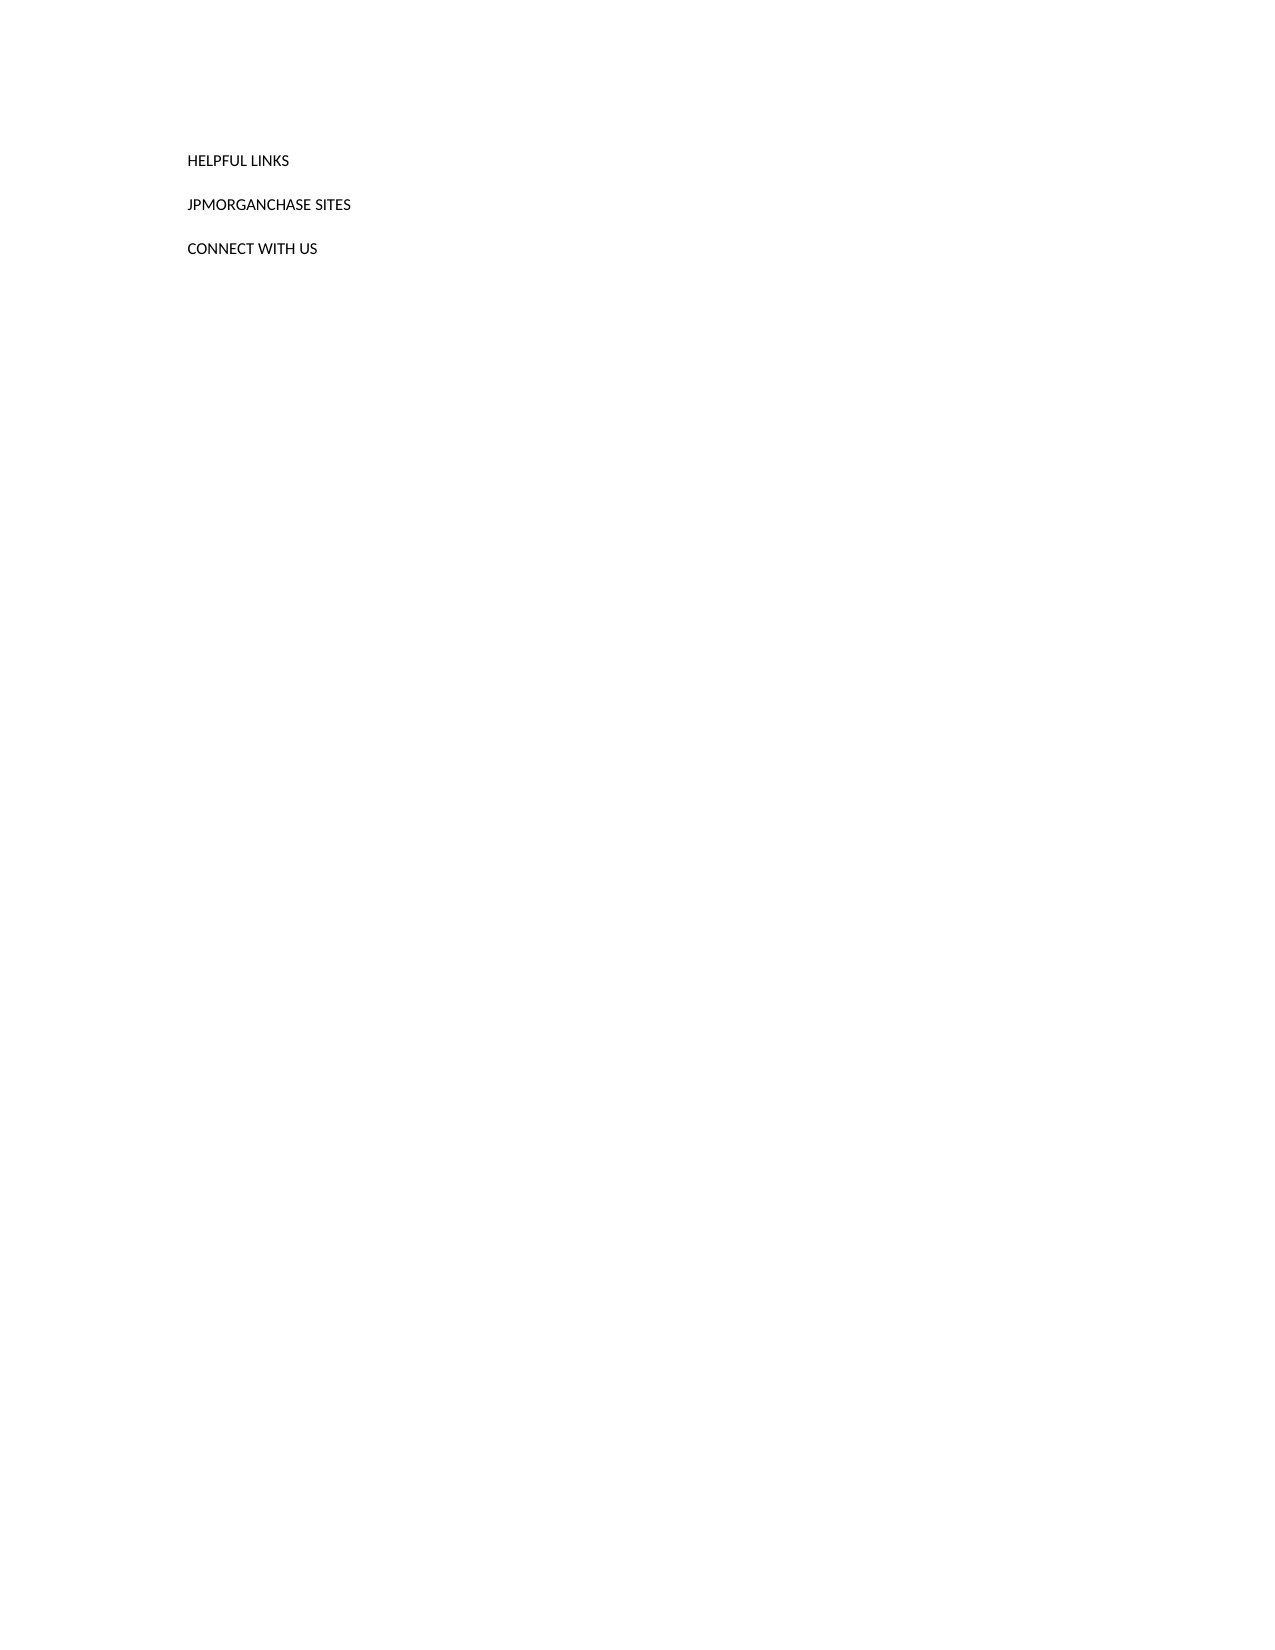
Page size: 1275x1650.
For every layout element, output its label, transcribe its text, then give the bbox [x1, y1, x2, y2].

text JPMORGANCHASE SITES [187, 194, 1087, 214]
text CONNECT WITH US [187, 238, 1087, 259]
text HELPFUL LINKS [187, 150, 1087, 170]
